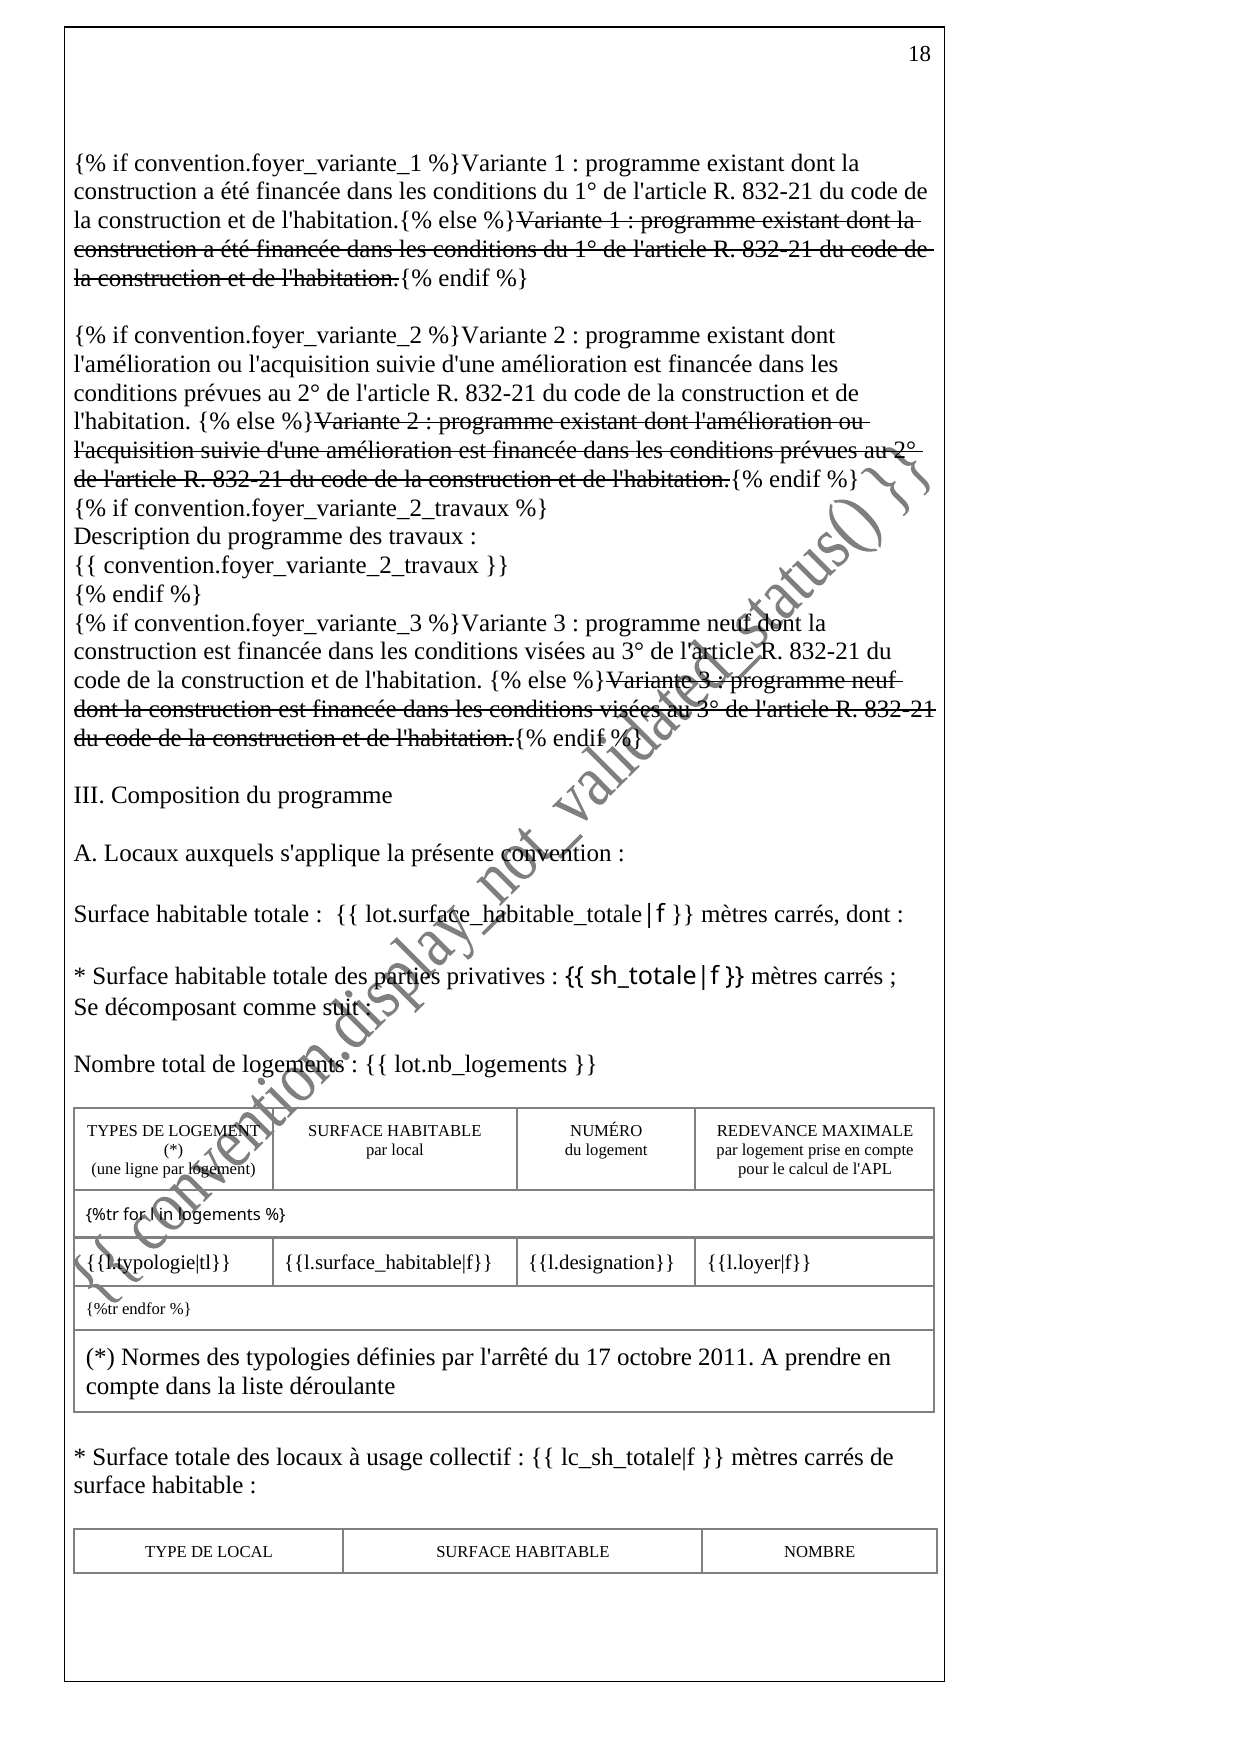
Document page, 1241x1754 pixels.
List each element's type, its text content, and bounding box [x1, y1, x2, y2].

text * Surface totale des locaux à usage collectif : {{ lc_sh_totale|f }} mètres carrés de surface habitable : [73, 1442, 935, 1499]
table_cell {{l.designation}} [518, 1239, 694, 1285]
text Surface habitable totale : {{ lot.surface_habitable_totale|f }} mètres carrés, dont : [73, 895, 935, 929]
table_header TYPE DE LOCAL [75, 1530, 342, 1572]
text * Surface habitable totale des parties privatives : {{ sh_totale|f }} mètres carrés ; [73, 958, 935, 992]
text {% if convention.foyer_variante_3 %}Variante 3 : programme neuf dont la construction est financée dans les conditions visées au 3° de l'article R. 832-21 du code de la construction et de l'habitation. {% else %}Variante 3 : programme neuf dont la construction est financée dans les conditions visées au 3° de l'article R. 832-21 du code de la construction et de l'habitation.{% endif %} [73, 608, 935, 709]
table_cell {{l.surface_habitable|f}} [274, 1239, 516, 1285]
text A. Locaux auxquels s'applique la présente convention : [73, 838, 935, 866]
text {% if convention.foyer_variante_2_travaux %} [73, 493, 935, 521]
text Description du programme des travaux : [73, 521, 935, 550]
text {% if convention.foyer_variante_2 %}Variante 2 : programme existant dont l'amélioration ou l'acquisition suivie d'une amélioration est financée dans les conditions prévues au 2° de l'article R. 832-21 du code de la construction et de l'habitation. {% else %}Variante 2 : programme existant dont l'amélioration ou l'acquisition suivie d'une amélioration est financée dans les conditions prévues au 2° de l'article R. 832-21 du code de la construction et de l'habitation.{% endif %} [73, 320, 935, 493]
text {% if convention.foyer_variante_3 %}Variante 3 : programme neuf dont la construction est financée dans les conditions visées au 3° de l'article R. 832-21 du code de la construction et de l'habitation. {% else %}Variante 3 : programme neuf dont la construction est financée dans les conditions visées au 3° de l'article R. 832-21 du code de la construction et de l'habitation.{% endif %} [73, 710, 935, 751]
table_cell (*) Normes des typologies définies par l'arrêté du 17 octobre 2011. A prendre en compte dans la liste déroulante [75, 1331, 933, 1411]
table_cell {{l.typologie|tl}} [75, 1239, 272, 1285]
table_cell {{l.loyer|f}} [696, 1239, 933, 1285]
table_header SURFACE HABITABLE [344, 1530, 701, 1572]
table_header NOMBRE [703, 1530, 936, 1572]
table_cell {%tr for l in logements %} [75, 1191, 933, 1236]
table_header NUMÉRO du logement [518, 1109, 694, 1189]
text {% endif %} [73, 579, 935, 608]
text {{ convention.foyer_variante_2_travaux }} [73, 550, 935, 579]
text Nombre total de logements : {{ lot.nb_logements }} [73, 1049, 935, 1078]
table_cell {%tr endfor %} [75, 1287, 933, 1329]
table_header SURFACE HABITABLE par local [274, 1109, 516, 1189]
table_header REDEVANCE MAXIMALE par logement prise en compte pour le calcul de l'APL [696, 1109, 933, 1189]
text III. Composition du programme [73, 780, 935, 809]
text Se décomposant comme suit : [73, 992, 935, 1021]
table_header TYPES DE LOGEMENT (*) (une ligne par logement) [75, 1109, 272, 1189]
text {% if convention.foyer_variante_1 %}Variante 1 : programme existant dont la construction a été financée dans les conditions du 1° de l'article R. 832-21 du code de la construction et de l'habitation.{% else %}Variante 1 : programme existant dont la construction a été financée dans les conditions du 1° de l'article R. 832-21 du code de la construction et de l'habitation.{% endif %} [73, 148, 935, 291]
